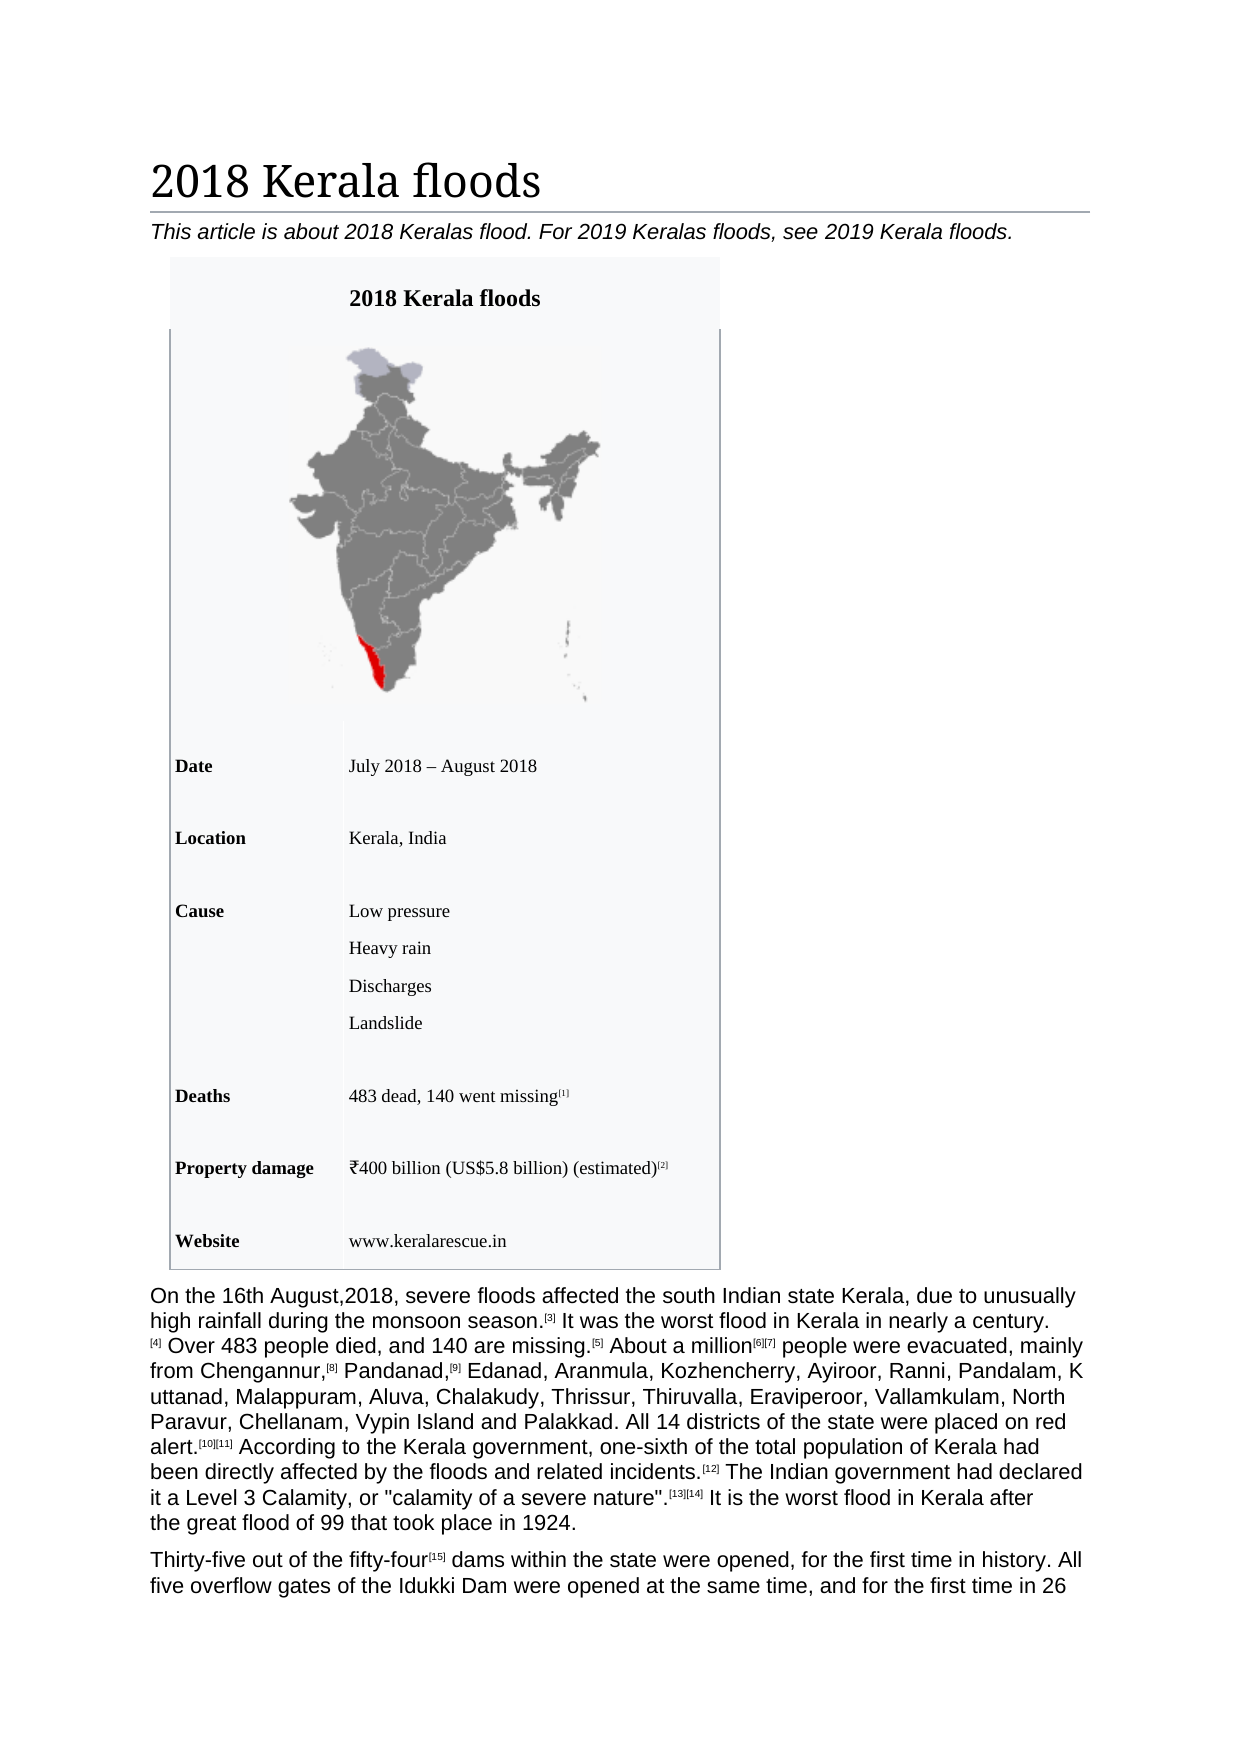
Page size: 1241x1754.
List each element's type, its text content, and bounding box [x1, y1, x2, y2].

table_cell [171, 329, 719, 721]
table_header 2018 Kerala floods [170, 257, 720, 329]
table_cell www.keralarescue.in [344, 1196, 719, 1269]
table_cell Website [171, 1196, 343, 1269]
text On the 16th August,2018, severe floods affected the south Indian state Kerala, due to unusually high rainfall during the monsoon season.[3] It was the worst flood in Kerala in nearly a century.[4] Over 483 people died, and 140 are missing.[5] About a million[6][7] people were evacuated, mainly from Chengannur,[8] Pandanad,[9] Edanad, Aranmula, Kozhencherry, Ayiroor, Ranni, Pandalam, Kuttanad, Malappuram, Aluva, Chalakudy, Thrissur, Thiruvalla, Eraviperoor, Vallamkulam, North Paravur, Chellanam, Vypin Island and Palakkad. All 14 districts of the state were placed on red alert.[10][11] According to the Kerala government, one-sixth of the total population of Kerala had been directly affected by the floods and related incidents.[12] The Indian government had declared it a Level 3 Calamity, or "calamity of a severe nature".[13][14] It is the worst flood in Kerala after the great flood of 99 that took place in 1924. [150, 1283, 1090, 1535]
table_cell Low pressure Heavy rain Discharges Landslide [344, 866, 719, 1051]
table_cell 483 dead, 140 went missing[1] [344, 1051, 719, 1124]
table_cell ₹400 billion (US$5.8 billion) (estimated)[2] [344, 1124, 719, 1196]
table_cell July 2018 – August 2018 [344, 721, 719, 794]
table_cell Property damage [171, 1124, 343, 1196]
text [150, 1547, 1090, 1598]
text 2018 Kerala floods [150, 150, 1090, 211]
table_cell Kerala, India [344, 794, 719, 866]
text This article is about 2018 Keralas flood. For 2019 Keralas floods, see 2019 Kerala floods. [150, 219, 1090, 244]
table_cell Deaths [171, 1051, 343, 1124]
table_cell Date [171, 721, 343, 794]
table_cell Cause [171, 866, 343, 1051]
picture [288, 346, 602, 704]
table_cell Location [171, 794, 343, 866]
